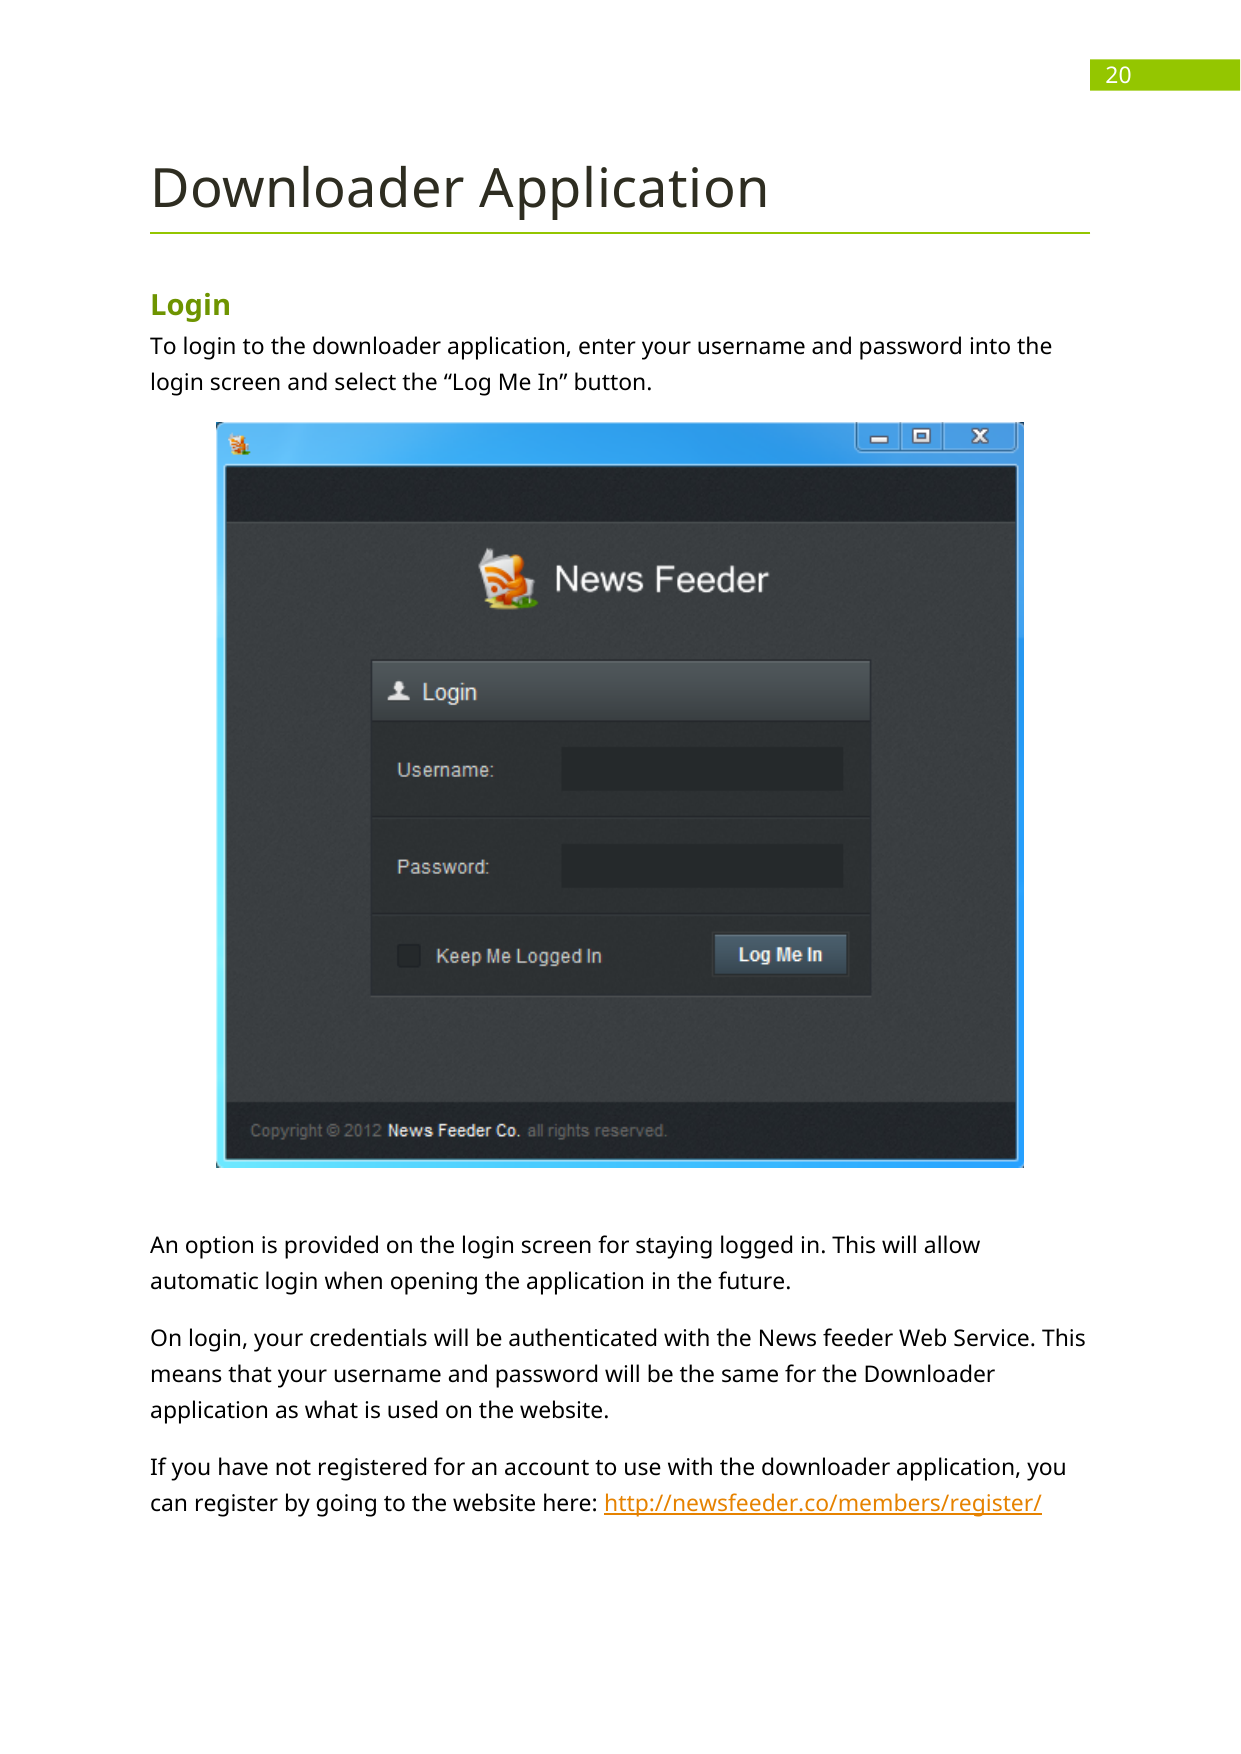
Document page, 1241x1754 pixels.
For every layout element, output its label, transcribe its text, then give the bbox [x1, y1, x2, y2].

title Downloader Application [150, 150, 1090, 232]
text To login to the downloader application, enter your username and password into the login screen and select the “Log Me In” button. [150, 330, 1090, 397]
picture [216, 422, 1024, 1168]
text On login, your credentials will be authenticated with the News feeder Web Service. This means that your username and password will be the same for the Downloader application as what is used on the website. [150, 1322, 1090, 1425]
subtitle Login [150, 284, 1090, 324]
text An option is provided on the login screen for staying logged in. This will allow automatic login when opening the application in the future. [150, 1193, 1090, 1296]
text If you have not registered for an account to use with the downloader application, you can register by going to the website here: http://newsfeeder.co/members/register/ [150, 1451, 1090, 1518]
